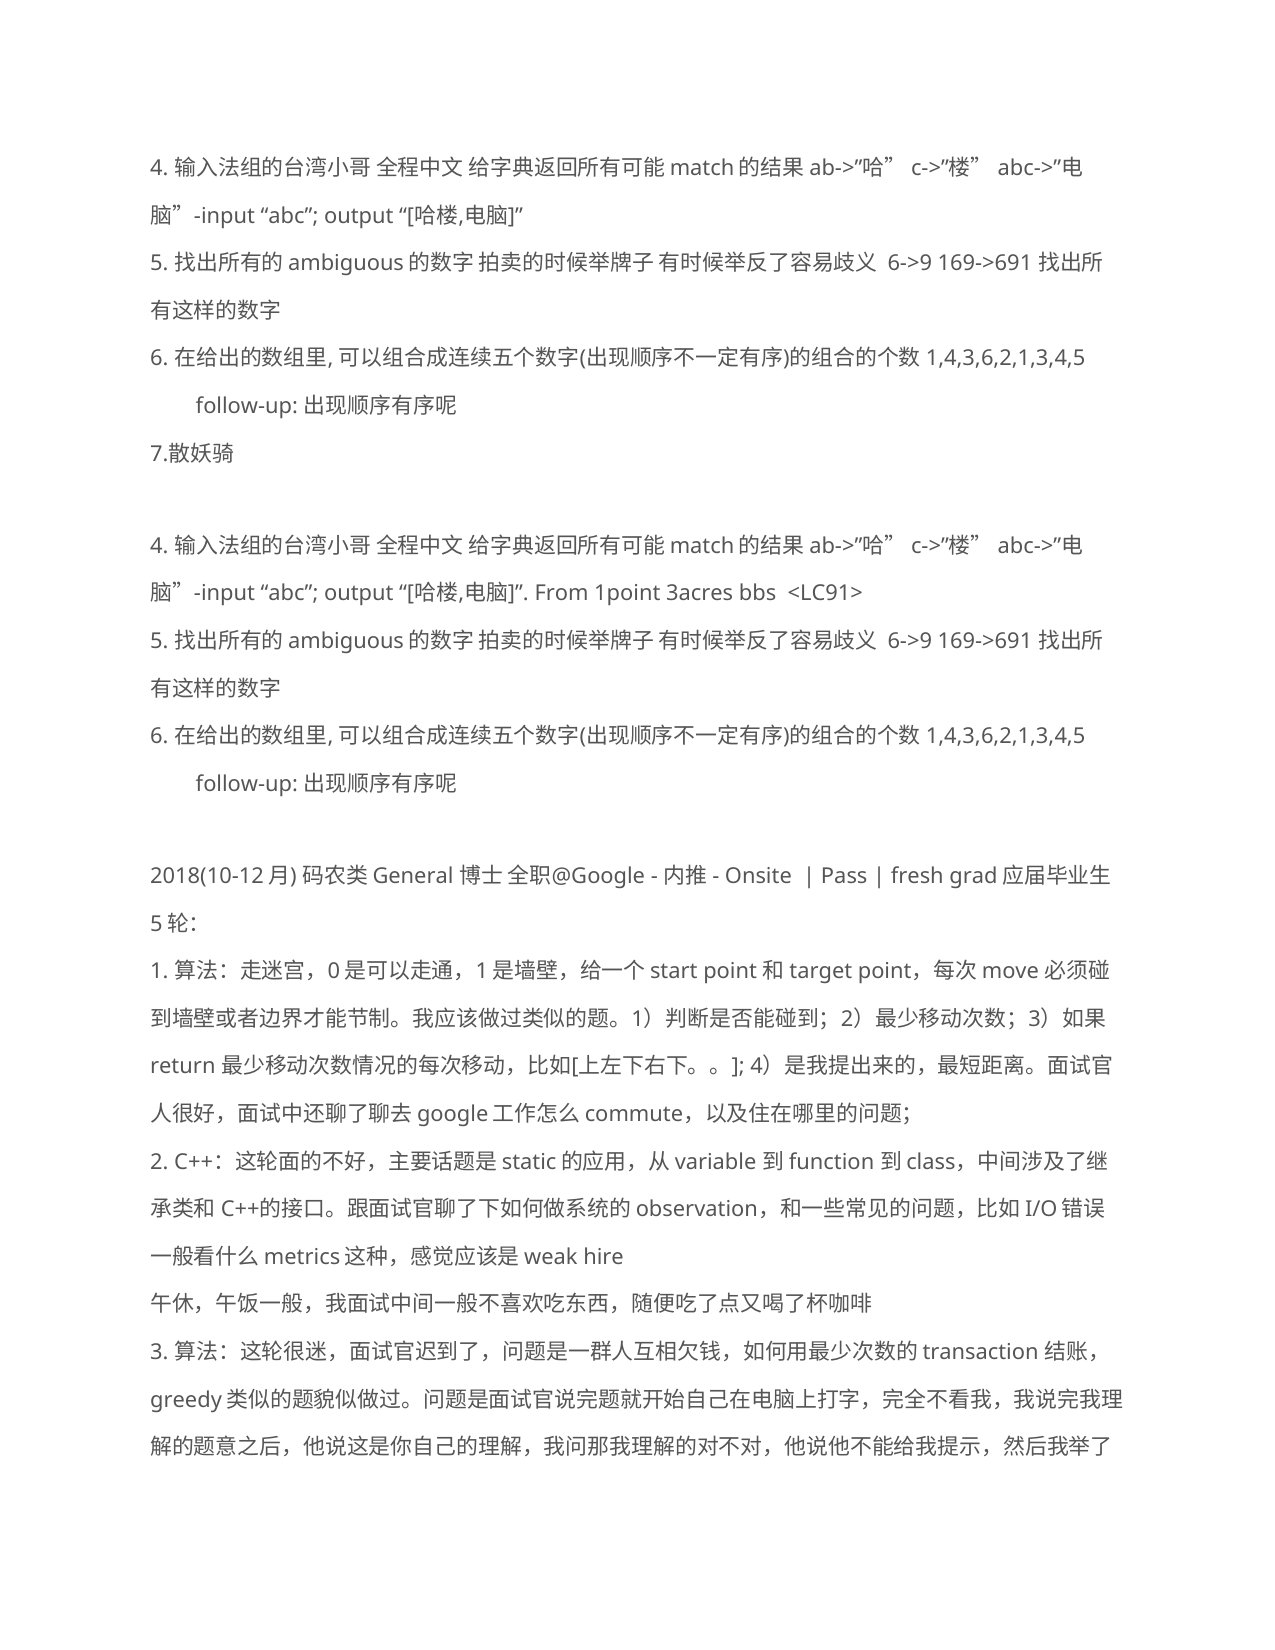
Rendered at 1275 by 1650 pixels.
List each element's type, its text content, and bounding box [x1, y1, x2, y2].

text follow-up: 出现顺序有序呢 [150, 766, 1125, 797]
text 5. 找出所有的ambiguous的数字 拍卖的时候举牌子 有时候举反了容易歧义 6->9 169->691 找出所有这样的数字 [150, 623, 1125, 702]
text 2. C++：这轮面的不好，主要话题是static的应用，从variable 到 function 到class，中间涉及了继承类和 C++的接口。跟面试官聊了下如何做系统的observation，和一些常见的问题，比如I/O错误一般看什么metrics这种，感觉应该是weak hire [150, 1144, 1125, 1271]
text 4. 输入法组的台湾小哥 全程中文 给字典返回所有可能match的结果 ab->”哈” c->”楼” abc->”电脑”-input “abc”; output “[哈楼,电脑]” [150, 150, 1125, 229]
text 1. 算法：走迷宫，0是可以走通，1是墙壁，给一个start point 和 target point，每次move 必须碰到墙壁或者边界才能节制。我应该做过类似的题。1）判断是否能碰到；2）最少移动次数；3）如果return 最少移动次数情况的每次移动，比如[上左下右下。。]; 4）是我提出来的，最短距离。面试官人很好，面试中还聊了聊去google工作怎么commute，以及住在哪里的问题； [150, 953, 1125, 1128]
text 6. 在给出的数组里, 可以组合成连续五个数字(出现顺序不一定有序)的组合的个数 1,4,3,6,2,1,3,4,5 [150, 340, 1125, 372]
text 6. 在给出的数组里, 可以组合成连续五个数字(出现顺序不一定有序)的组合的个数 1,4,3,6,2,1,3,4,5 [150, 718, 1125, 750]
text 4. 输入法组的台湾小哥 全程中文 给字典返回所有可能match的结果 ab->”哈” c->”楼” abc->”电脑”-input “abc”; output “[哈楼,电脑]”. From 1point 3acres bbs <LC91> [150, 528, 1125, 607]
text follow-up: 出现顺序有序呢 [150, 388, 1125, 420]
text 7.散妖骑 [150, 436, 1125, 467]
text 5. 找出所有的ambiguous的数字 拍卖的时候举牌子 有时候举反了容易歧义 6->9 169->691 找出所有这样的数字 [150, 245, 1125, 324]
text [150, 1334, 1125, 1461]
text 午休，午饭一般，我面试中间一般不喜欢吃东西，随便吃了点又喝了杯咖啡 [150, 1286, 1125, 1318]
text 2018(10-12月) 码农类General 博士 全职@Google - 内推 - Onsite | Pass | fresh grad应届毕业生 5轮： [150, 858, 1125, 937]
